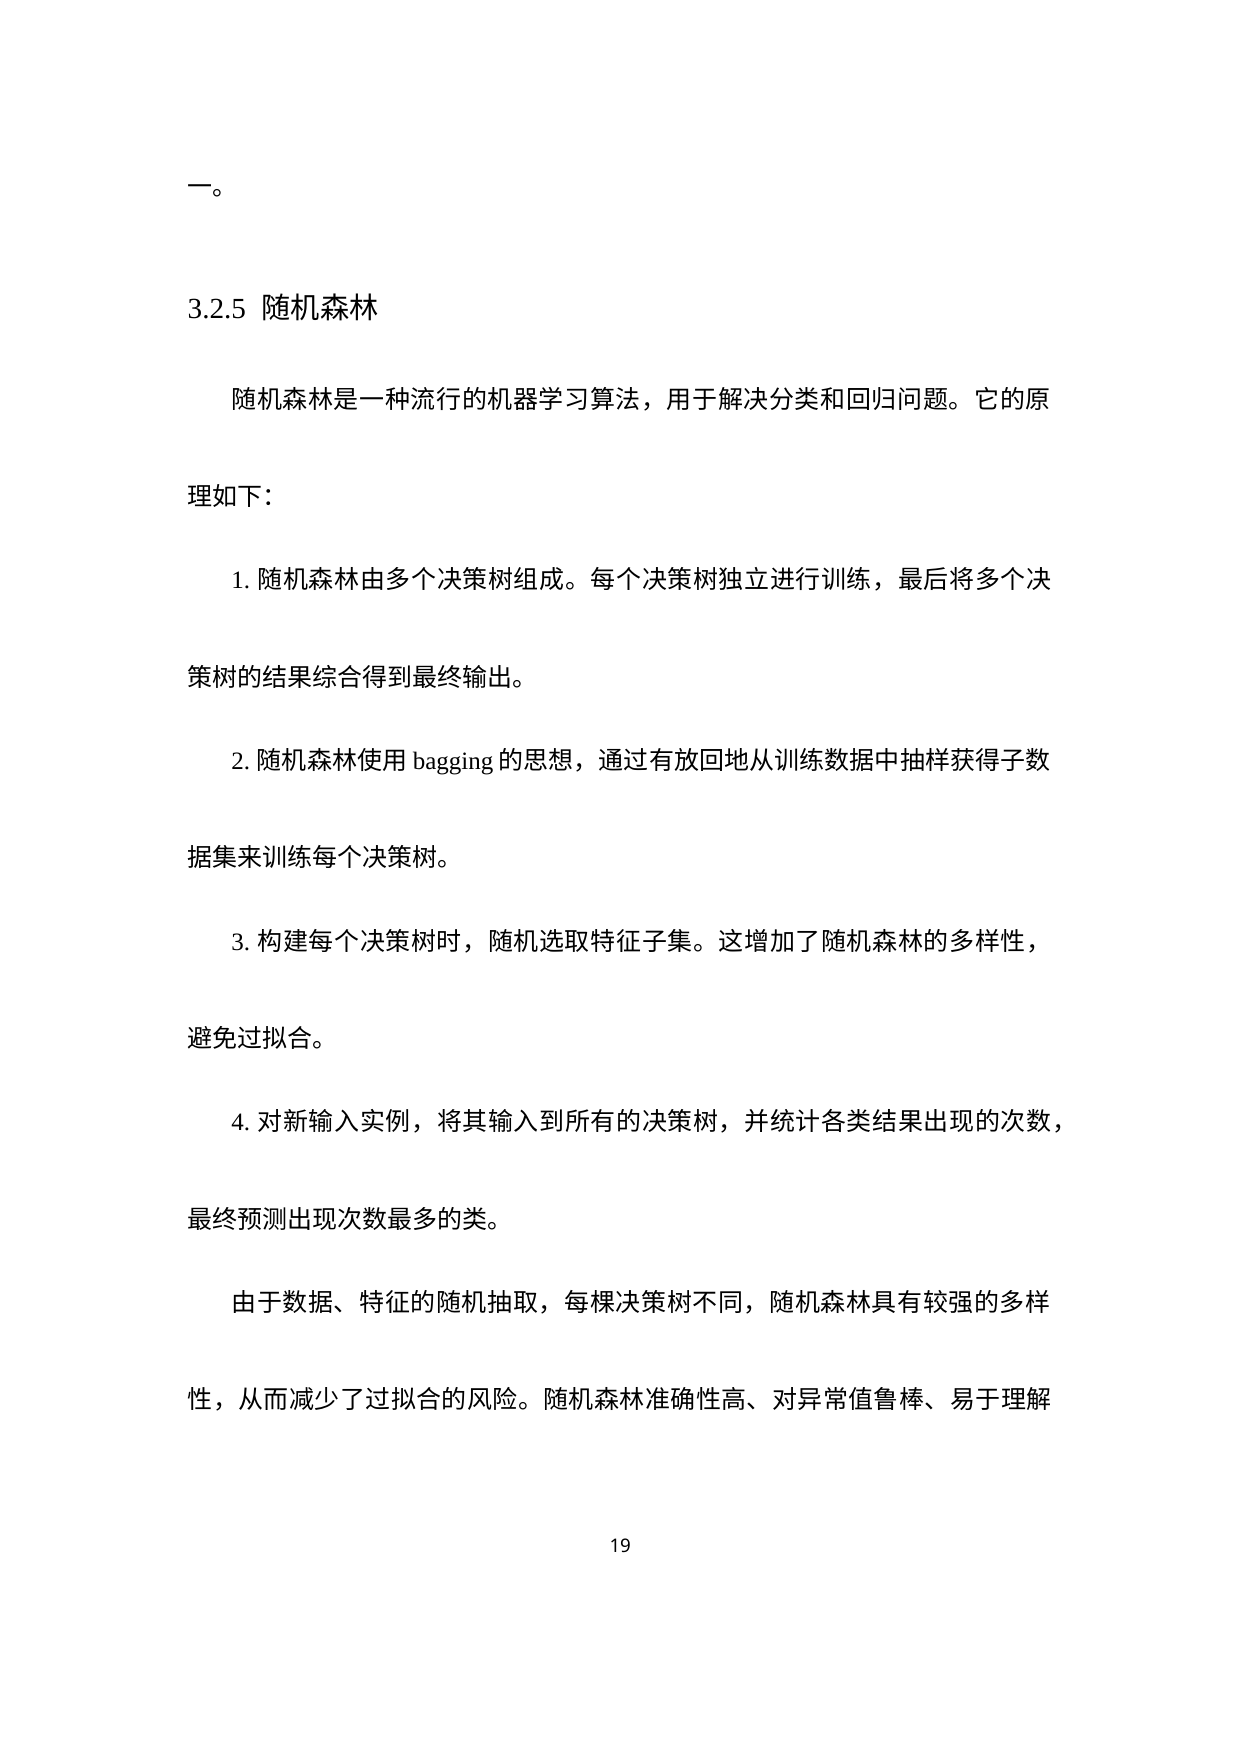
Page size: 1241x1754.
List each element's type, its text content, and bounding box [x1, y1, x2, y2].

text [187, 1268, 1053, 1430]
text 随机森林 [187, 286, 1053, 327]
text 1. 随机森林由多个决策树组成。每个决策树独立进行训练，最后将多个决策树的结果综合得到最终输出。 [187, 545, 1053, 708]
text 2. 随机森林使用bagging的思想，通过有放回地从训练数据中抽样获得子数据集来训练每个决策树。 [187, 726, 1053, 888]
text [187, 152, 1053, 217]
text 随机森林是一种流行的机器学习算法，用于解决分类和回归问题。它的原理如下： [187, 365, 1053, 527]
text 3. 构建每个决策树时，随机选取特征子集。这增加了随机森林的多样性，避免过拟合。 [187, 907, 1053, 1069]
text 4. 对新输入实例，将其输入到所有的决策树，并统计各类结果出现的次数，最终预测出现次数最多的类。 [187, 1087, 1053, 1250]
